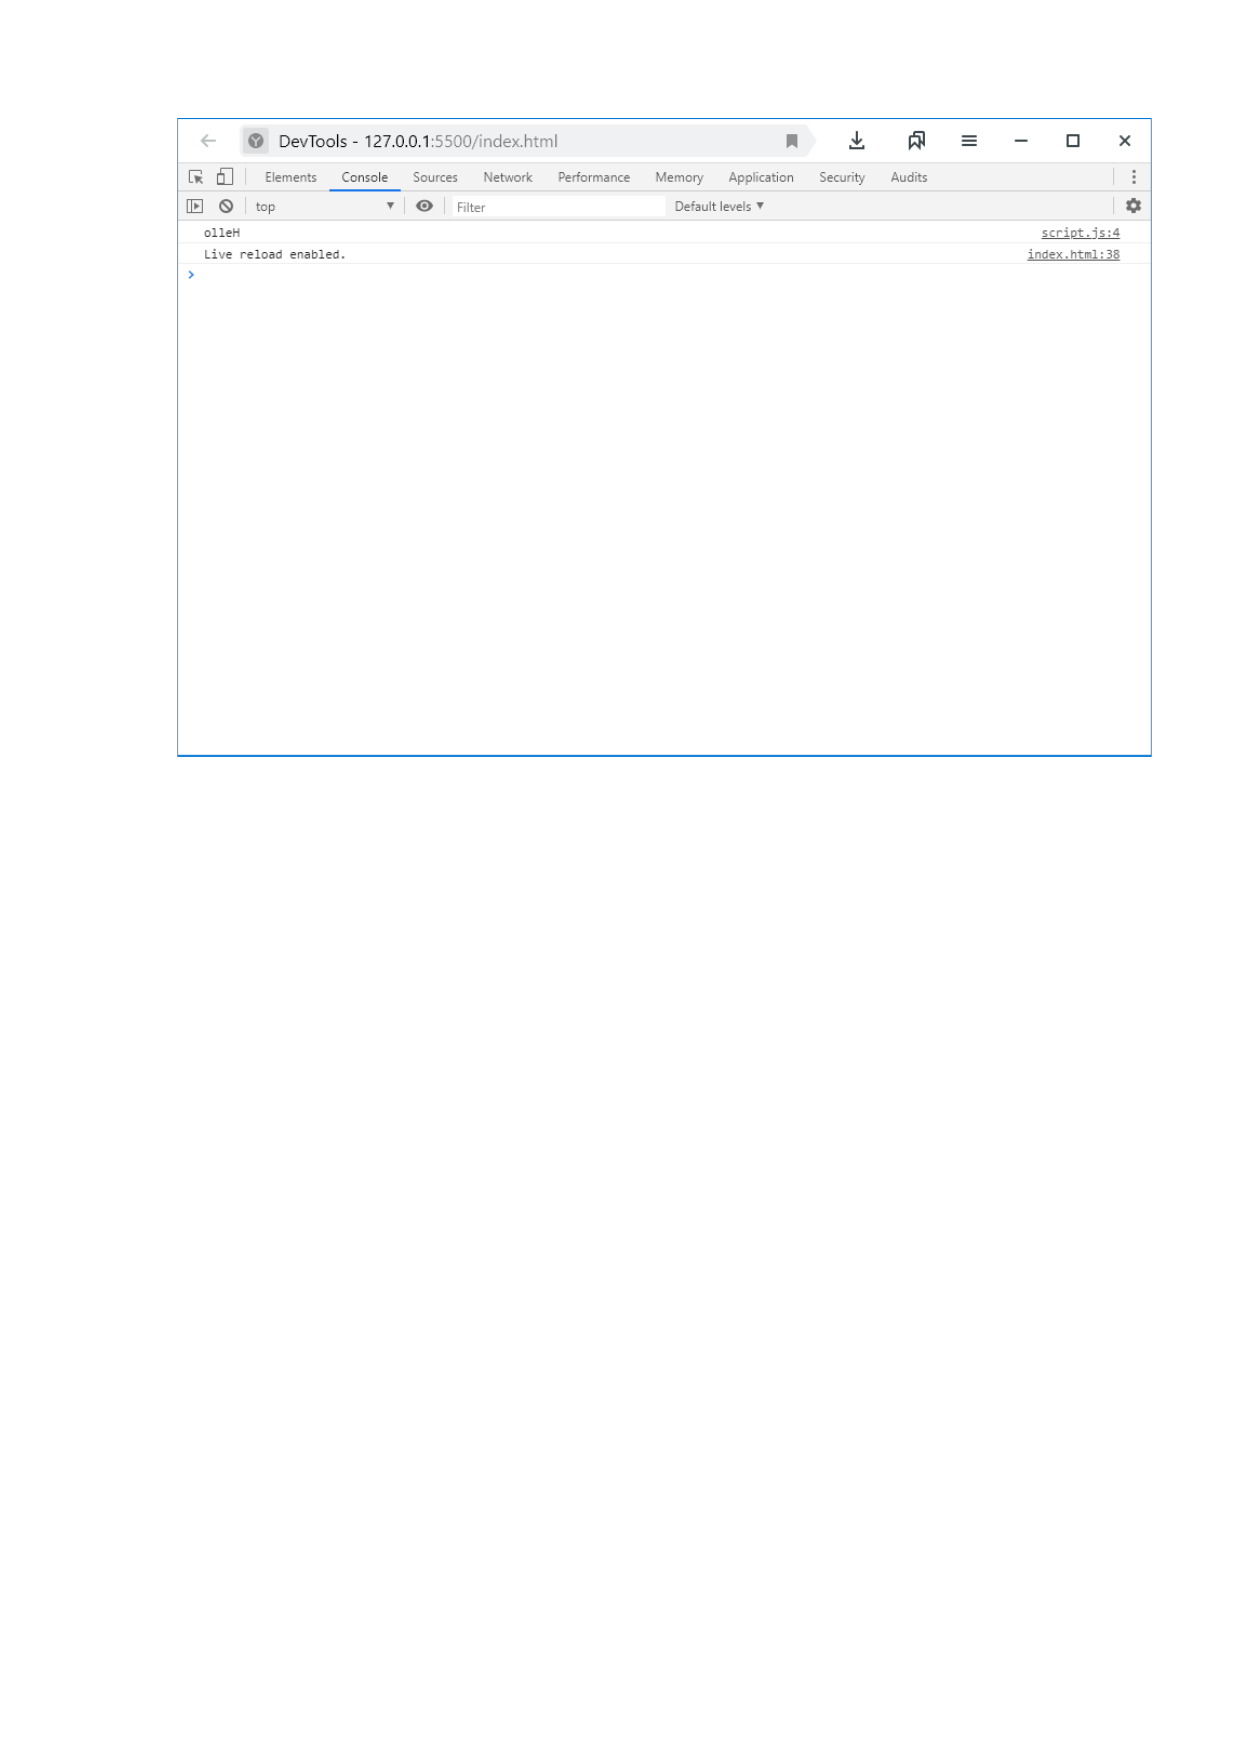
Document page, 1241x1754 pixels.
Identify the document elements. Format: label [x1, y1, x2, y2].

picture [177, 118, 1152, 757]
